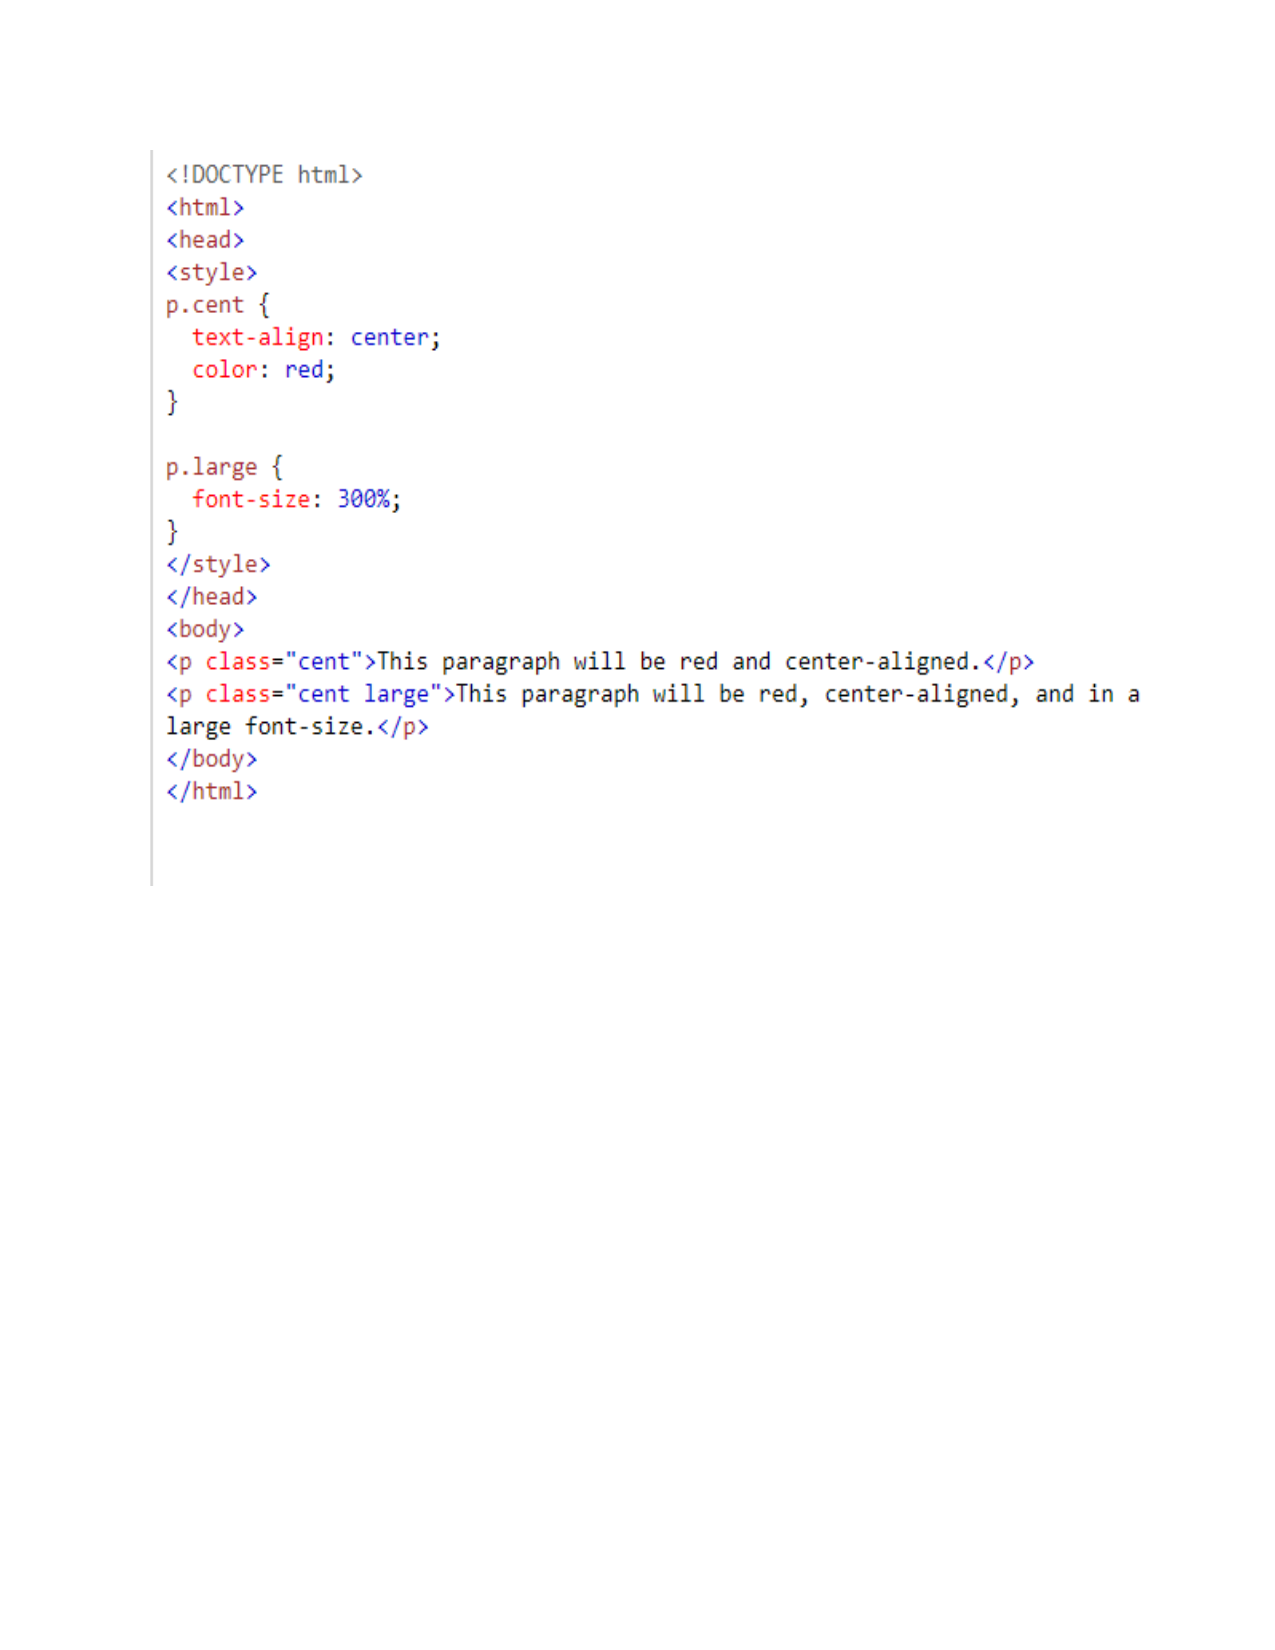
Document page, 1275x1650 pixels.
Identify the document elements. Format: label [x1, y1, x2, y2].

picture [150, 150, 1193, 886]
